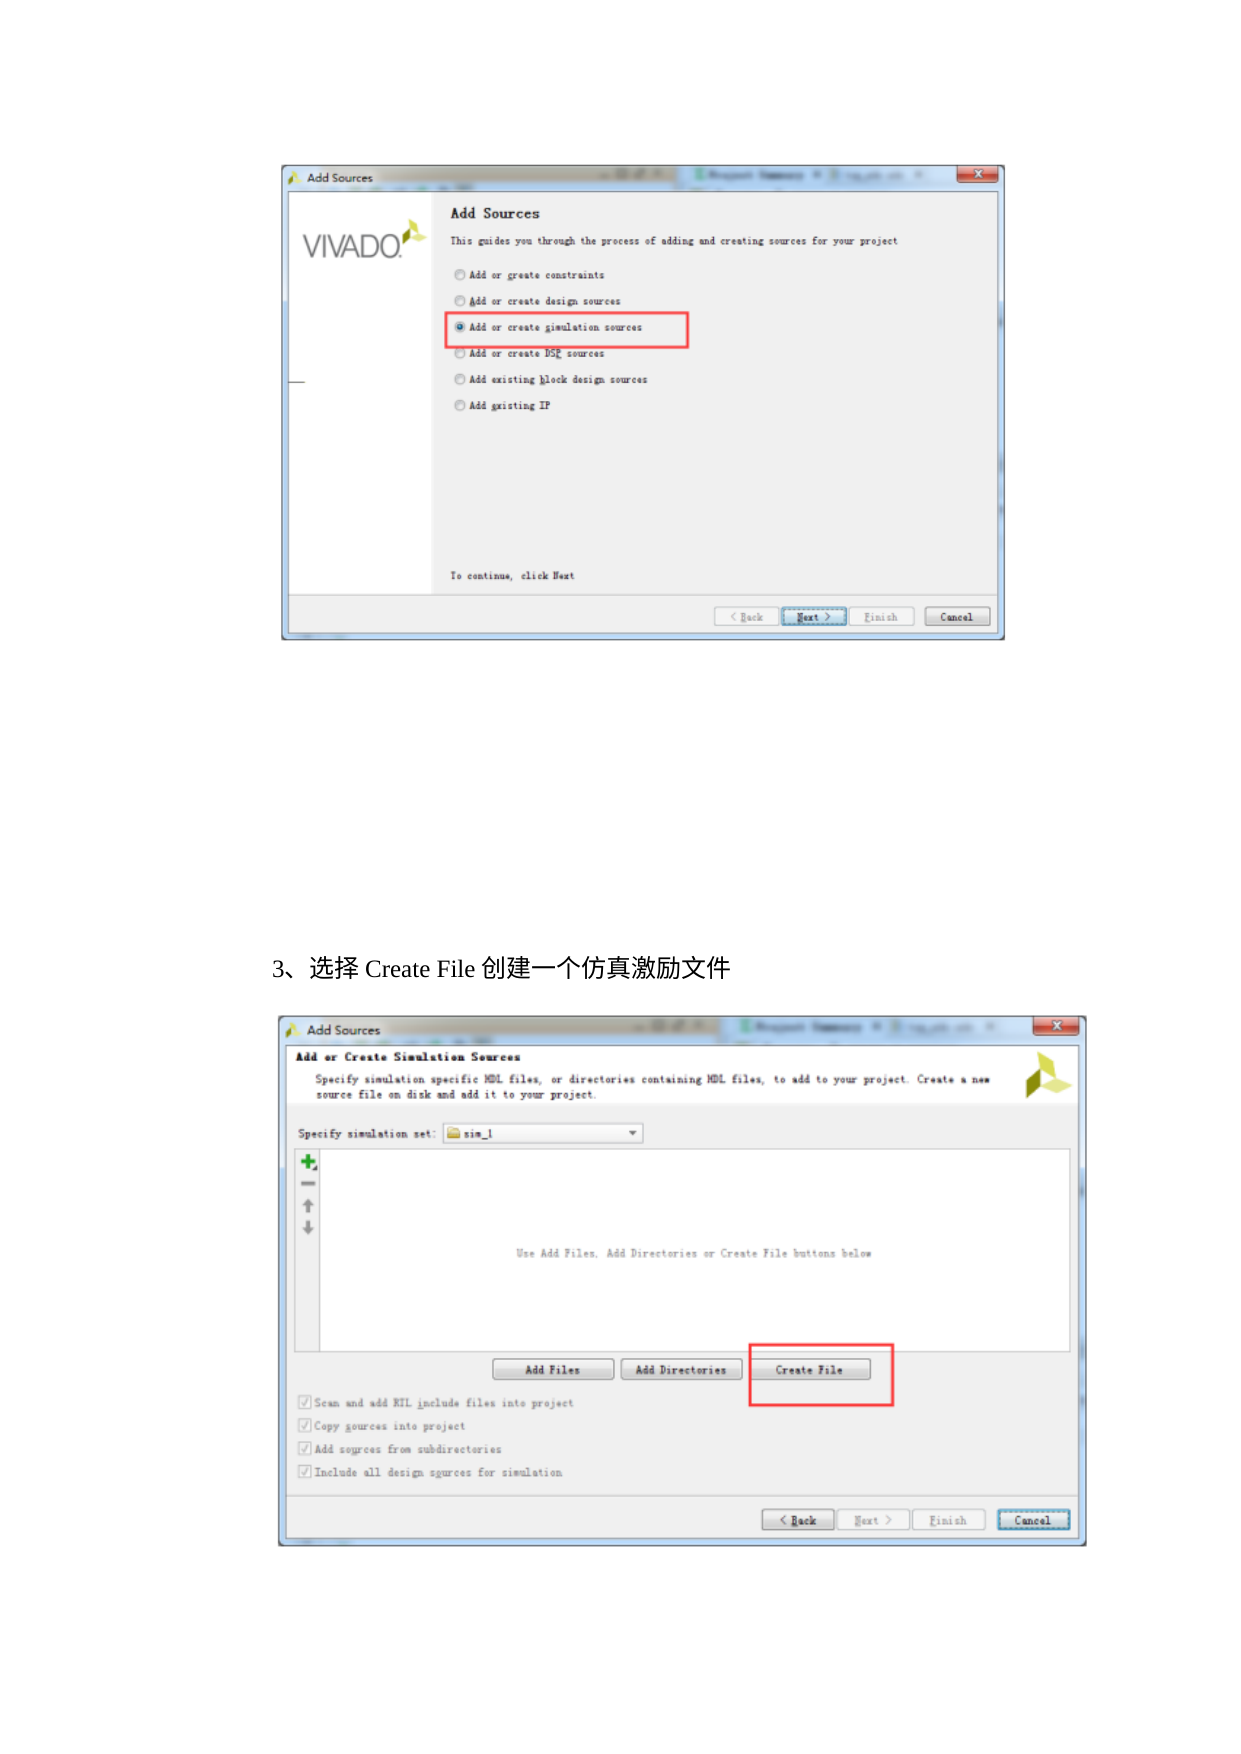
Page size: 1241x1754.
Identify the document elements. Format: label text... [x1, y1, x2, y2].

picture [271, 162, 1009, 647]
list 3、选择 Create File 创建一个仿真激励文件 [272, 934, 1053, 999]
picture [271, 1008, 1100, 1551]
